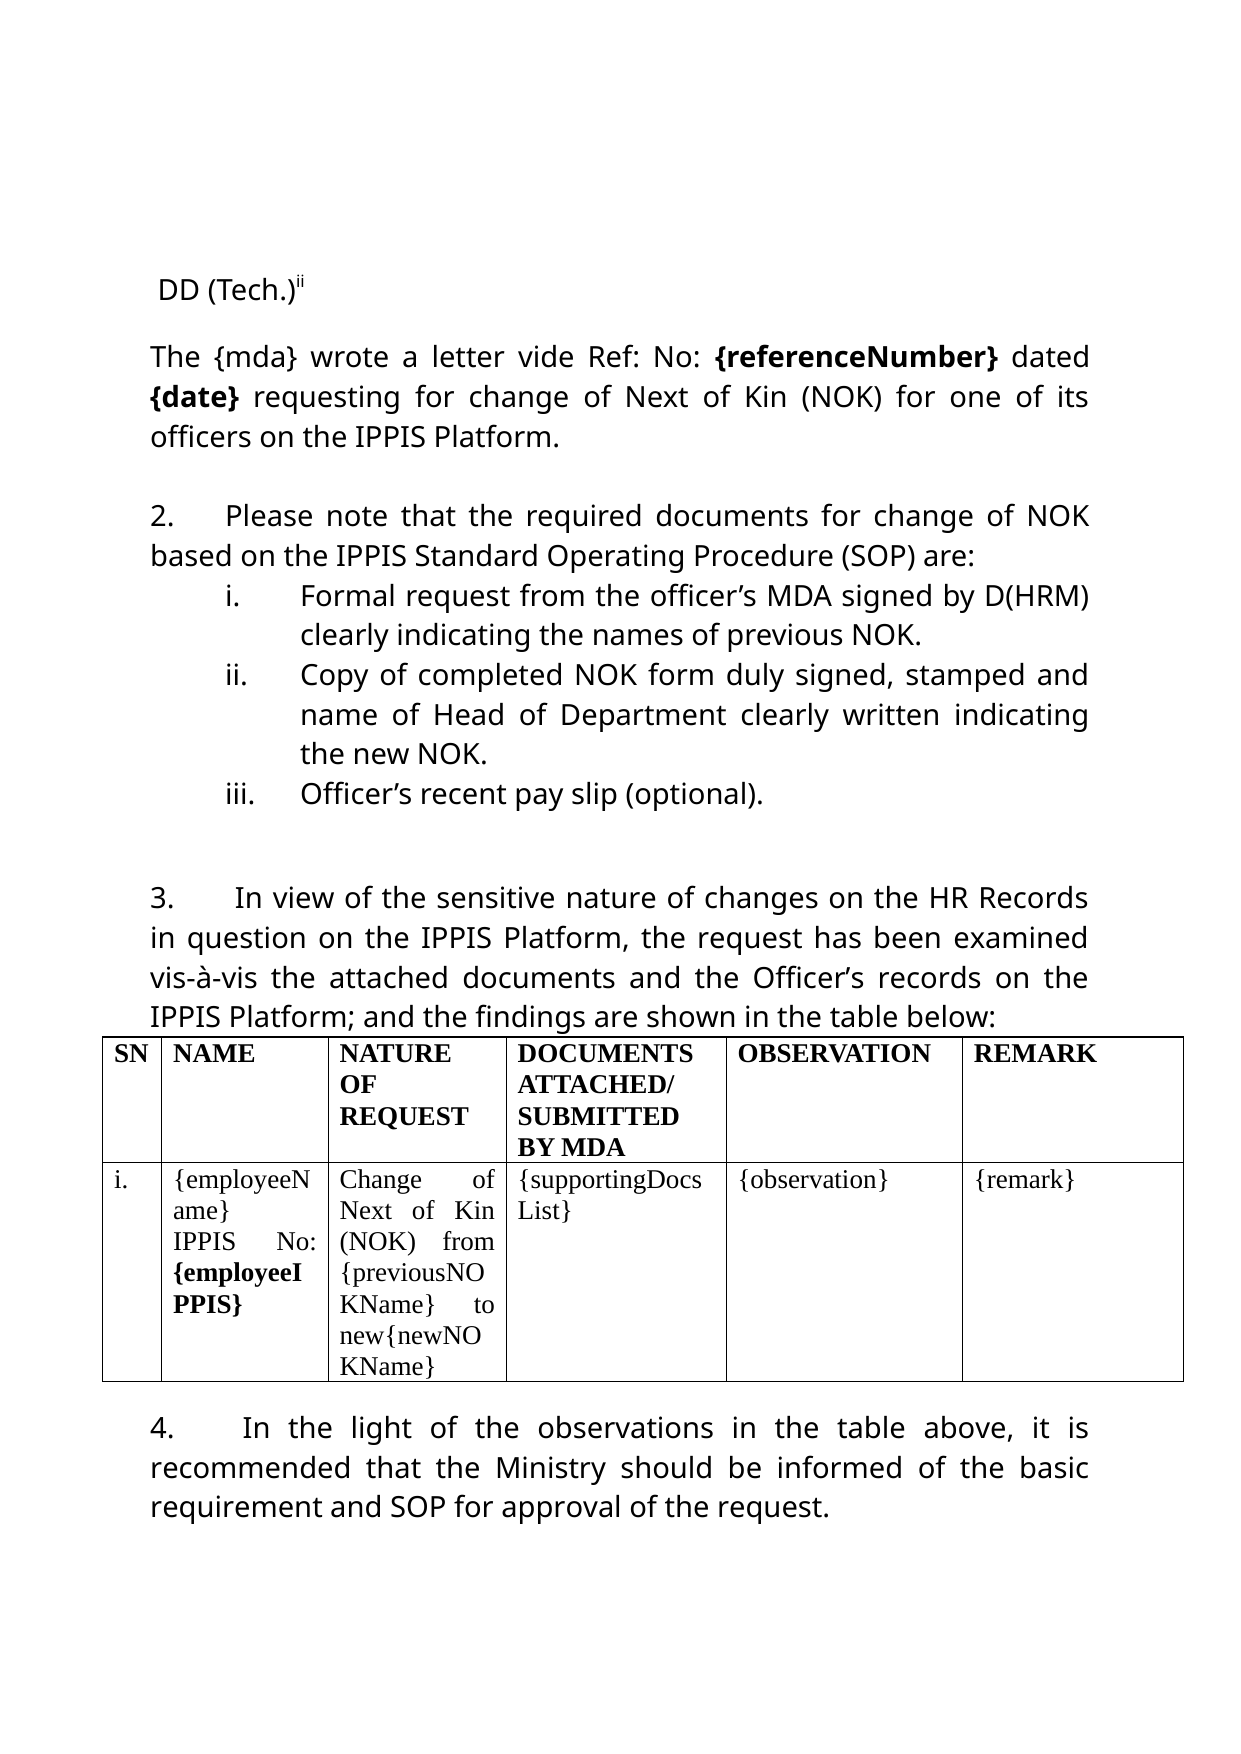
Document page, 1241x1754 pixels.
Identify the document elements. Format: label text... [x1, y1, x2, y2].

text DD (Tech.)ii [150, 269, 1090, 309]
text The {mda} wrote a letter vide Ref: No: {referenceNumber} dated {date} requesting for change of Next of Kin (NOK) for one of its officers on the IPPIS Platform. [150, 337, 1090, 456]
table_header REMARK [963, 1038, 1183, 1162]
text 4. In the light of the observations in the table above, it is recommended that the Ministry should be informed of the basic requirement and SOP for approval of the request. [150, 1407, 1090, 1526]
table_header NAME [162, 1038, 328, 1162]
table_cell Change of Next of Kin (NOK) from {previousNOKName} to new{newNOKName} [329, 1163, 506, 1381]
table_cell {observation} [727, 1163, 962, 1381]
table_cell {supportingDocsList} [507, 1163, 726, 1381]
table_cell {remark} [963, 1163, 1183, 1381]
table_header DOCUMENTS ATTACHED/ SUBMITTED BY MDA [507, 1038, 726, 1162]
text i. Formal request from the officer’s MDA signed by D(HRM) clearly indicating the names of previous NOK. [225, 575, 1090, 654]
text 2. Please note that the required documents for change of NOK based on the IPPIS Standard Operating Procedure (SOP) are: [150, 496, 1090, 575]
table_cell {employeeName} IPPIS No: {employeeIPPIS} [162, 1163, 328, 1381]
table_header NATURE OF REQUEST [329, 1038, 506, 1162]
table_cell i. [103, 1163, 161, 1381]
text ii. Copy of completed NOK form duly signed, stamped and name of Head of Department clearly written indicating the new NOK. [225, 654, 1090, 773]
text 3. In view of the sensitive nature of changes on the HR Records in question on the IPPIS Platform, the request has been examined vis-à-vis the attached documents and the Officer’s records on the IPPIS Platform; and the findings are shown in the table below: [150, 878, 1090, 1036]
table_header OBSERVATION [727, 1038, 962, 1162]
text iii. Officer’s recent pay slip (optional). [150, 773, 1090, 813]
table_header SN [103, 1038, 161, 1162]
